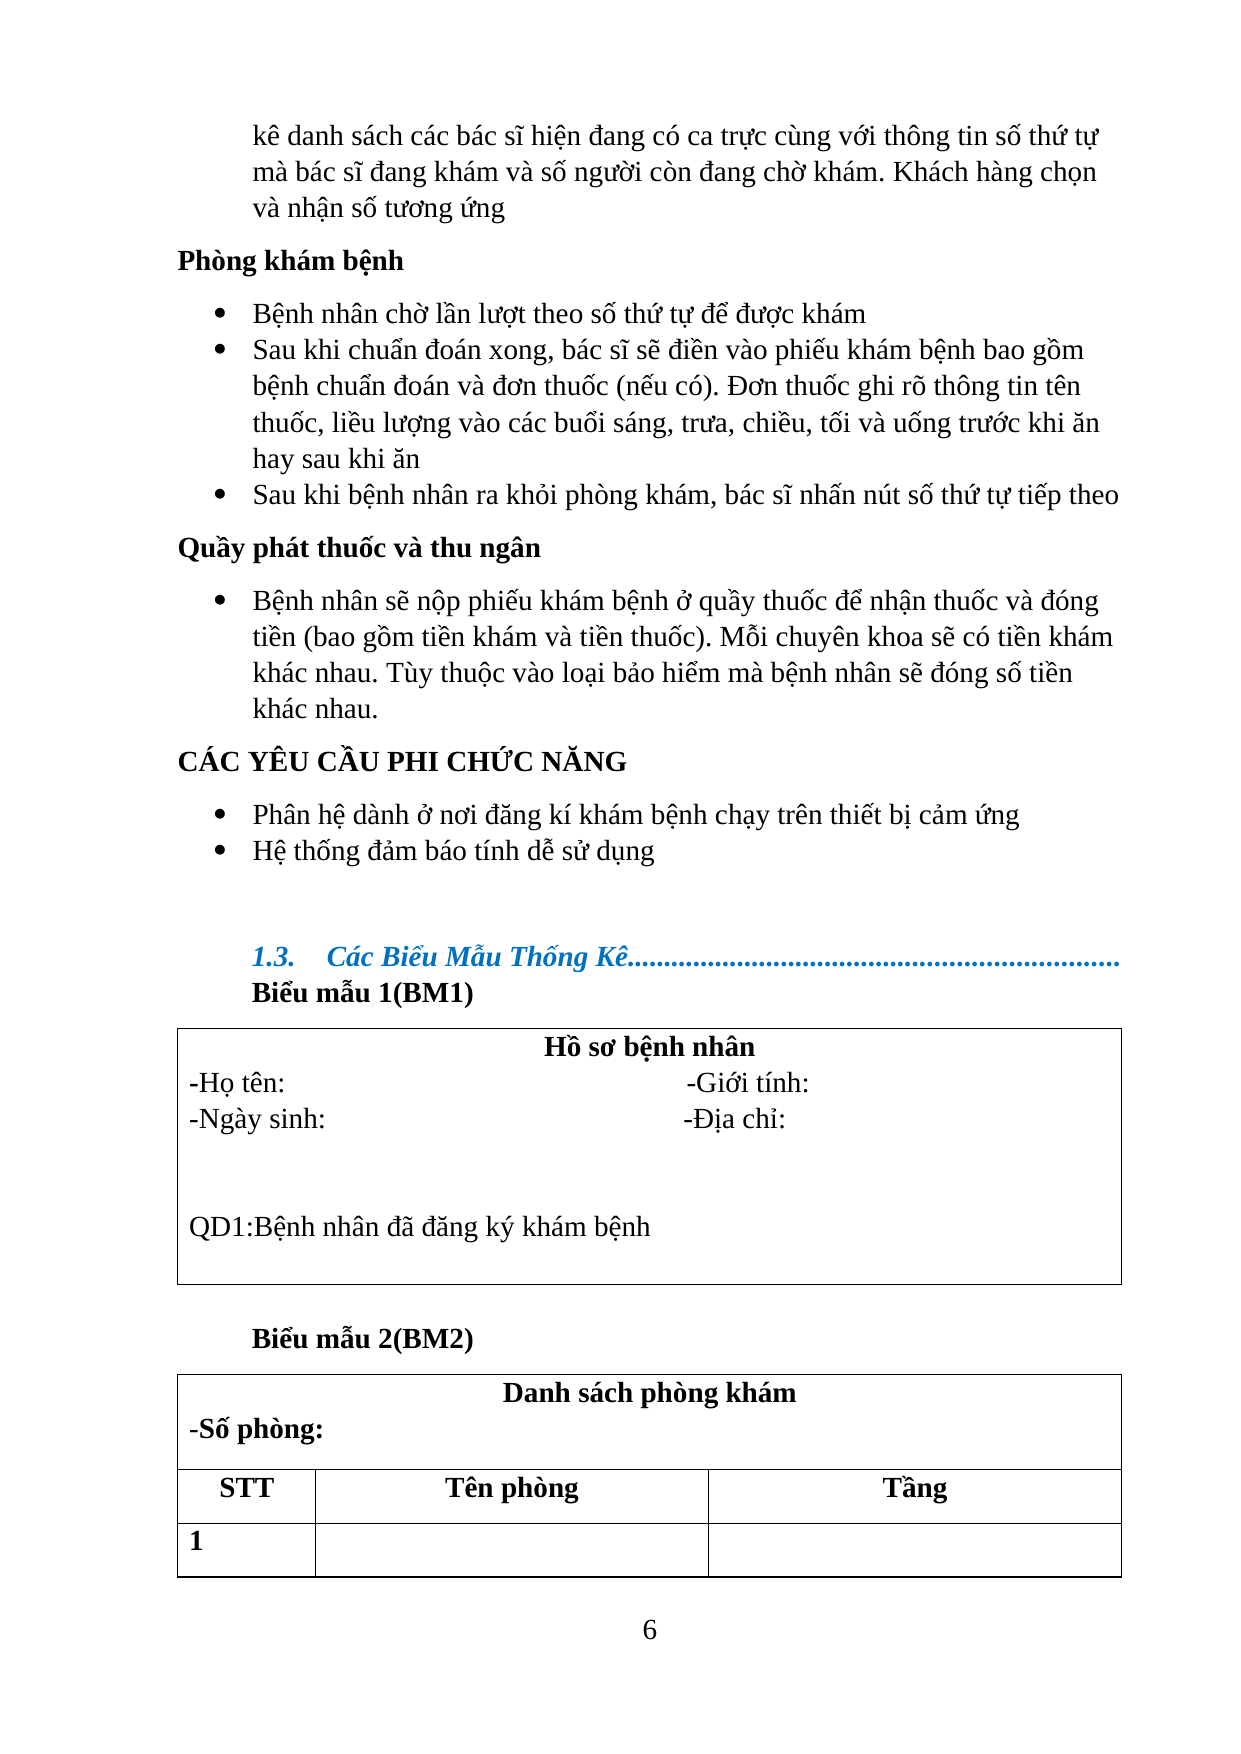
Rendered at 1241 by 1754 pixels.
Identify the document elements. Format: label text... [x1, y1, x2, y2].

table_cell Tên phòng [316, 1470, 708, 1522]
list Hệ thống đảm báo tính dễ sử dụng [215, 833, 1122, 867]
list Các Biểu Mẫu Thống Kê [252, 939, 1122, 972]
list Sau khi chuẩn đoán xong, bác sĩ sẽ điền vào phiếu khám bệnh bao gồm bệnh chuẩn đoán và đơn thuốc (nếu có). Đơn thuốc ghi rõ thông tin tên thuốc, liều lượng vào các buổi sáng, trưa, chiều, tối và uống trước khi ăn hay sau khi ăn [215, 332, 1122, 474]
list Biểu mẫu 2(BM2) [252, 1322, 1122, 1355]
table_cell [709, 1524, 1121, 1576]
table_cell STT [178, 1470, 315, 1522]
table_cell Tầng [709, 1470, 1121, 1522]
text Phòng khám bệnh [177, 243, 1122, 277]
table_cell 1 [178, 1524, 315, 1576]
list Phân hệ dành ở nơi đăng kí khám bệnh chạy trên thiết bị cảm ứng [215, 797, 1122, 831]
text Quầy phát thuốc và thu ngân [177, 530, 1122, 563]
list Bệnh nhân chờ lần lượt theo số thứ tự để được khám [215, 296, 1122, 330]
table_header Danh sách phòng khám -Số phòng: [178, 1375, 1121, 1469]
list Biểu mẫu 1(BM1) [252, 975, 1122, 1008]
list Sau khi bệnh nhân ra khỏi phòng khám, bác sĩ nhấn nút số thứ tự tiếp theo [215, 477, 1122, 511]
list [215, 118, 1122, 224]
text CÁC YÊU CẦU PHI CHỨC NĂNG [177, 744, 1122, 778]
table_cell [316, 1524, 708, 1576]
table_header Hồ sơ bệnh nhân -Họ tên: -Giới tính: -Ngày sinh: -Địa chỉ: QD1:Bệnh nhân đã đăng ký khám bệnh [178, 1029, 1121, 1284]
list Bệnh nhân sẽ nộp phiếu khám bệnh ở quầy thuốc để nhận thuốc và đóng tiền (bao gồm tiền khám và tiền thuốc). Mỗi chuyên khoa sẽ có tiền khám khác nhau. Tùy thuộc vào loại bảo hiểm mà bệnh nhân sẽ đóng số tiền khác nhau. [215, 583, 1122, 725]
